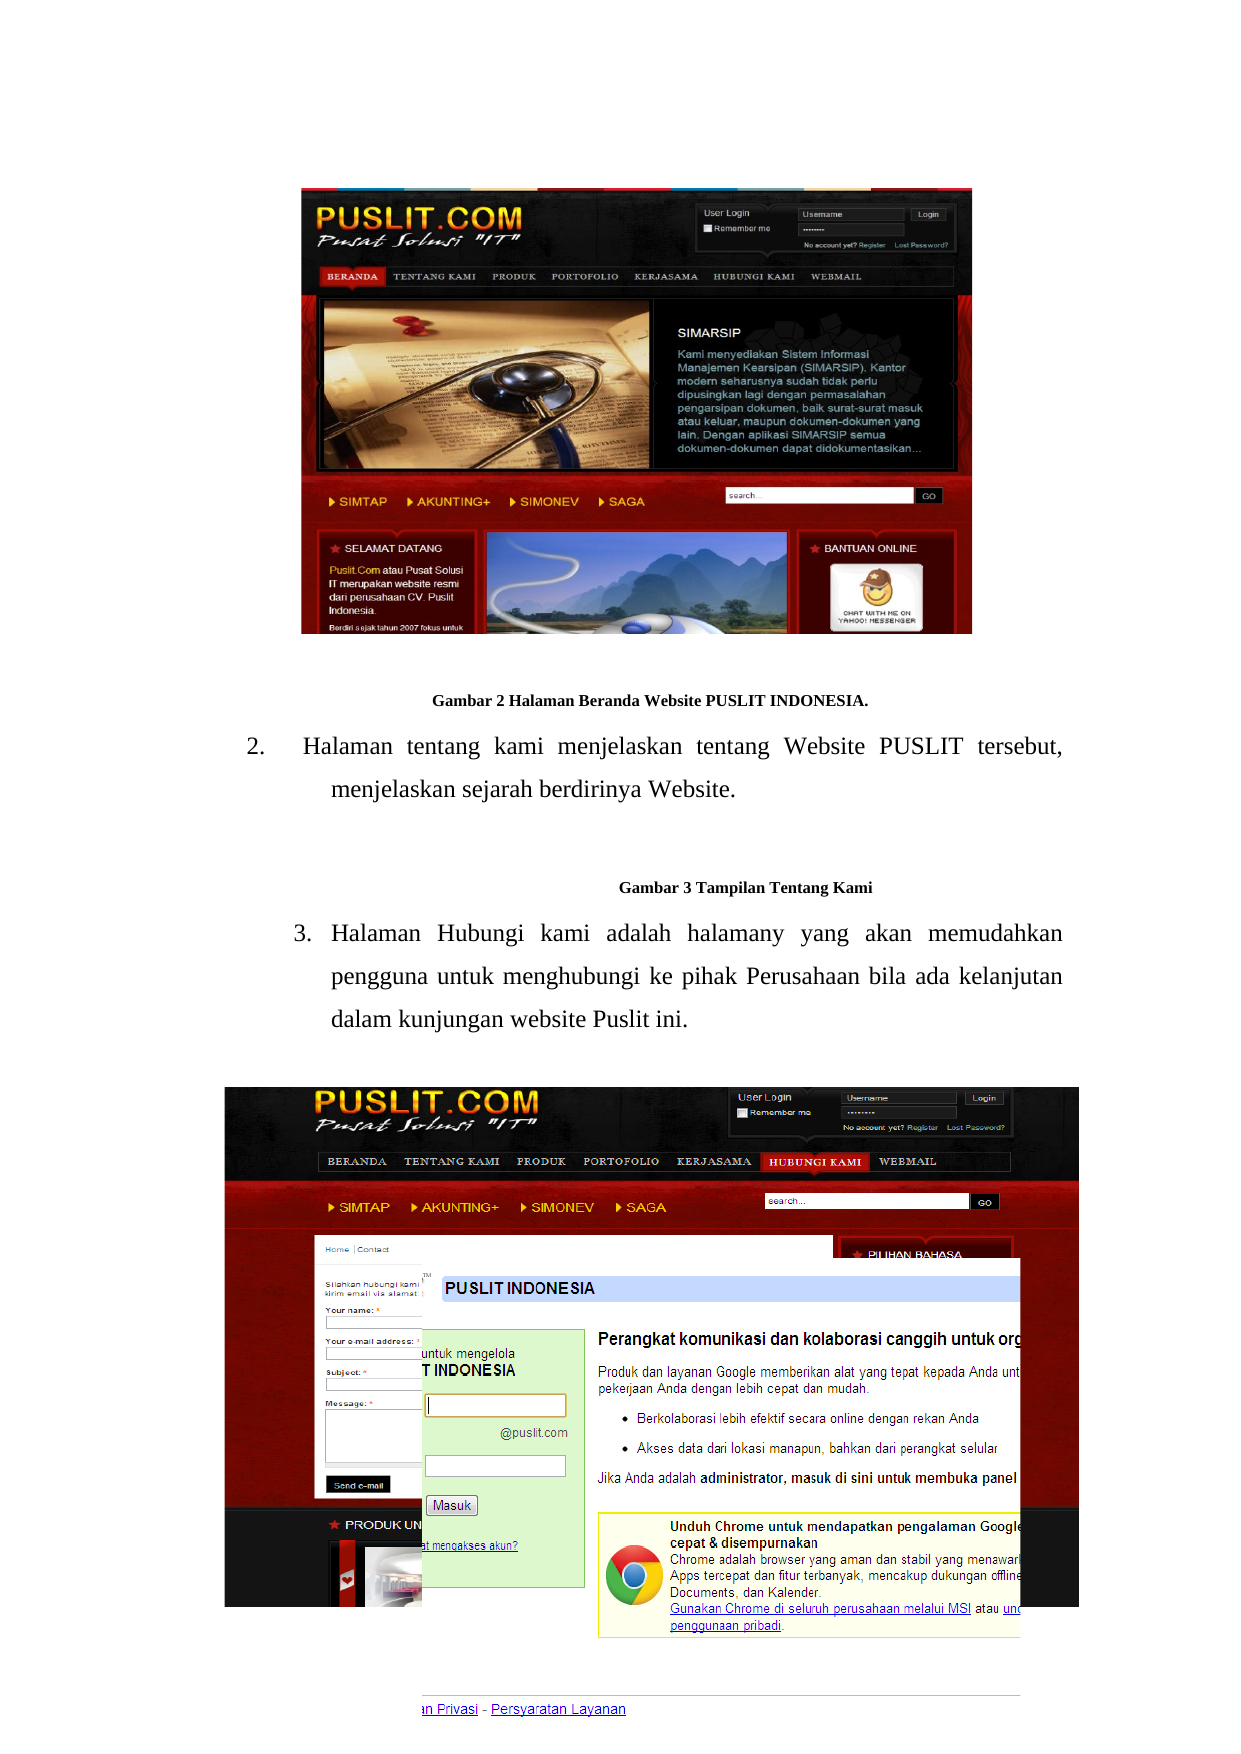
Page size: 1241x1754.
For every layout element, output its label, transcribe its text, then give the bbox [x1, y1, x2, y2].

picture [301, 188, 678, 632]
picture [224, 1087, 1079, 1747]
list Halaman tentang kami menjelaskan tentang Website PUSLIT tersebut, menjelaskan sejarah berdirinya Website. [246, 731, 1063, 803]
list Halaman Hubungi kami adalah halamany yang akan memudahkan pengguna untuk menghubungi ke pihak Perusahaan bila ada kelanjutan dalam kunjungan website Puslit ini. [293, 918, 1063, 1033]
text Gambar 2 Halaman Beranda Website PUSLIT INDONESIA. [237, 691, 1063, 710]
text Gambar 3 Tampilan Tentang Kami [237, 878, 1063, 897]
